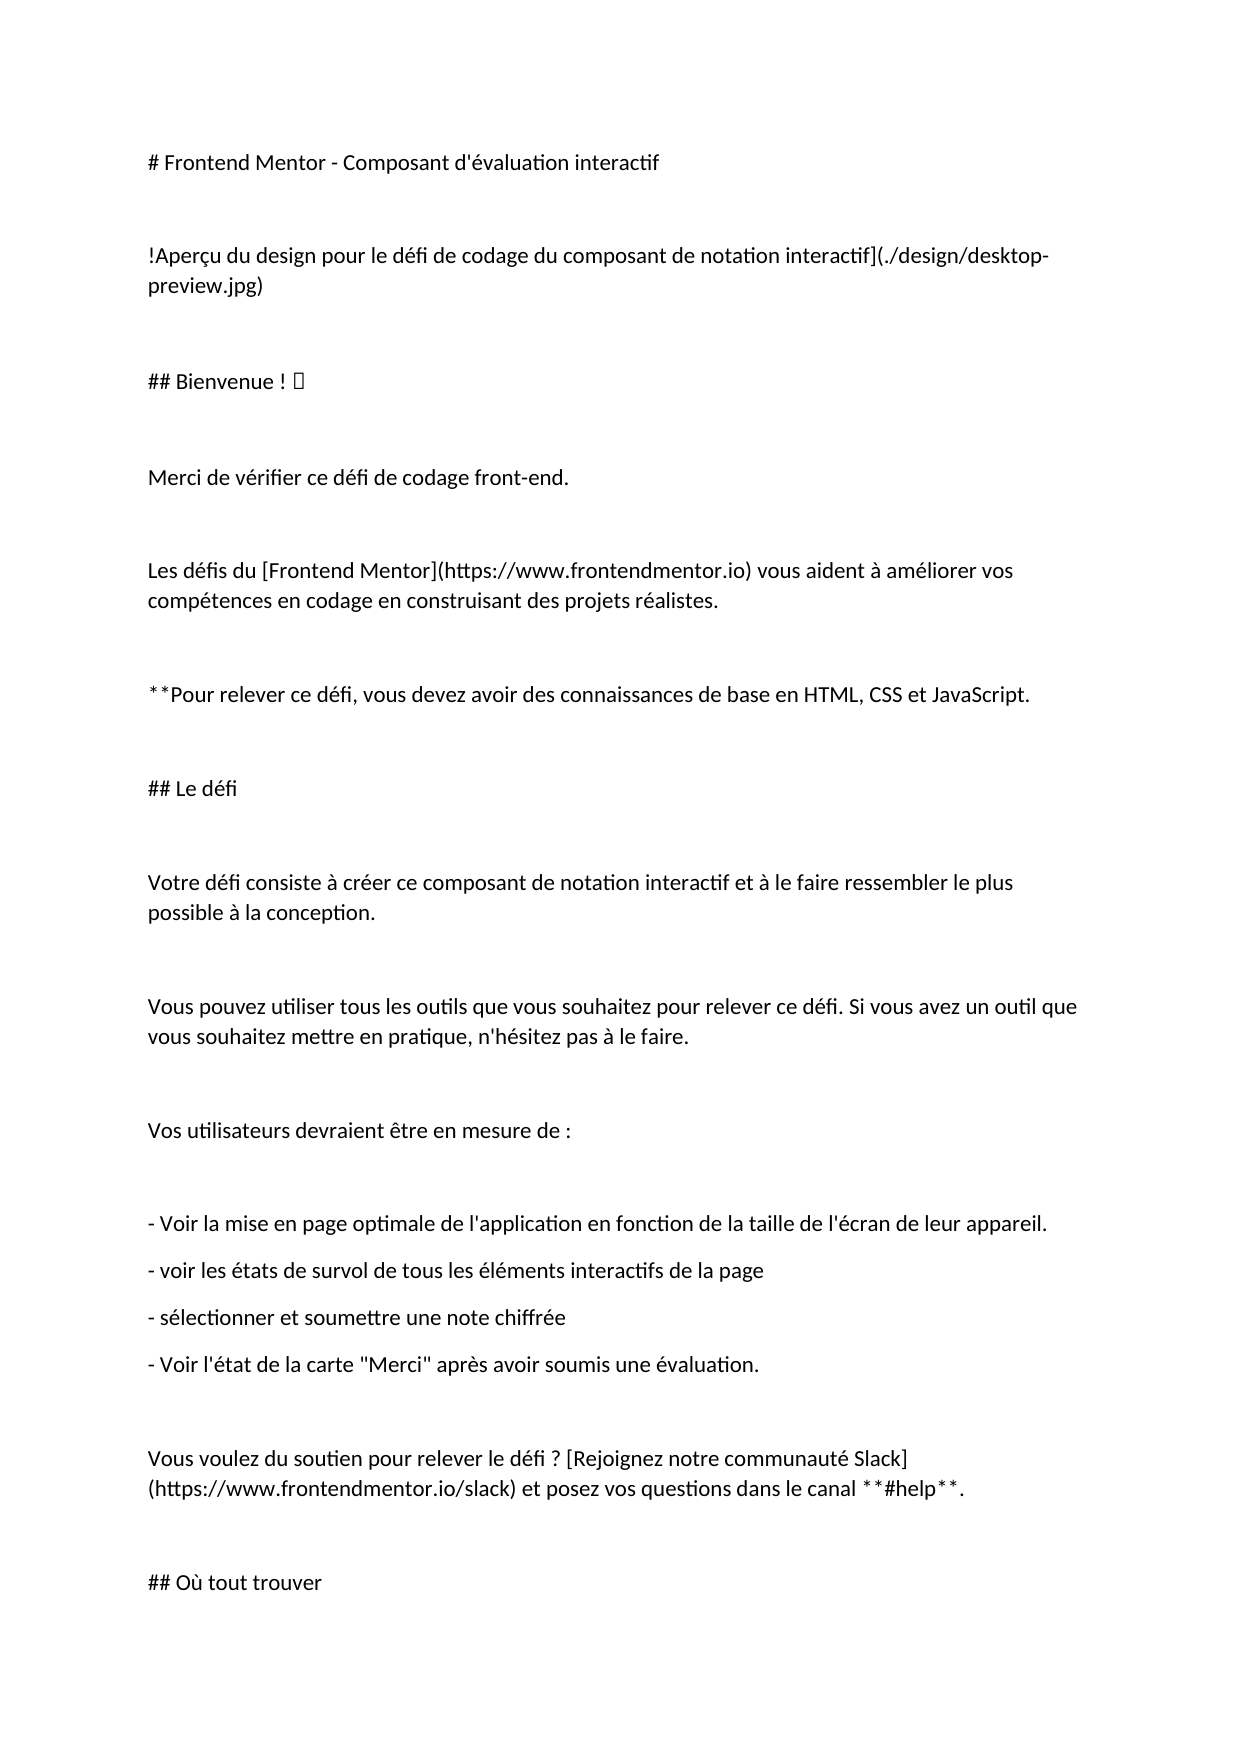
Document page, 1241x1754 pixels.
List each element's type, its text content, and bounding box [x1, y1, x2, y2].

text - Voir l'état de la carte "Merci" après avoir soumis une évaluation. [148, 1350, 1093, 1378]
text Merci de vérifier ce défi de codage front-end. [148, 463, 1093, 491]
text Vos utilisateurs devraient être en mesure de : [148, 1116, 1093, 1144]
text # Frontend Mentor - Composant d'évaluation interactif [148, 148, 1093, 176]
text - Voir la mise en page optimale de l'application en fonction de la taille de l'écran de leur appareil. [148, 1209, 1093, 1237]
text Vous pouvez utiliser tous les outils que vous souhaitez pour relever ce défi. Si vous avez un outil que vous souhaitez mettre en pratique, n'hésitez pas à le faire. [148, 992, 1093, 1050]
text !Aperçu du design pour le défi de codage du composant de notation interactif](./design/desktop-preview.jpg) [148, 241, 1093, 299]
text Les défis du [Frontend Mentor](https://www.frontendmentor.io) vous aident à améliorer vos compétences en codage en construisant des projets réalistes. [148, 556, 1093, 614]
text ## Bienvenue ! 👋 [148, 365, 1093, 397]
text ## Où tout trouver [148, 1568, 1093, 1596]
text ## Le défi [148, 774, 1093, 802]
text **Pour relever ce défi, vous devez avoir des connaissances de base en HTML, CSS et JavaScript. [148, 680, 1093, 708]
text Votre défi consiste à créer ce composant de notation interactif et à le faire ressembler le plus possible à la conception. [148, 868, 1093, 926]
text - sélectionner et soumettre une note chiffrée [148, 1303, 1093, 1331]
text - voir les états de survol de tous les éléments interactifs de la page [148, 1256, 1093, 1284]
text Vous voulez du soutien pour relever le défi ? [Rejoignez notre communauté Slack] (https://www.frontendmentor.io/slack) et posez vos questions dans le canal **#help**. [148, 1444, 1093, 1502]
